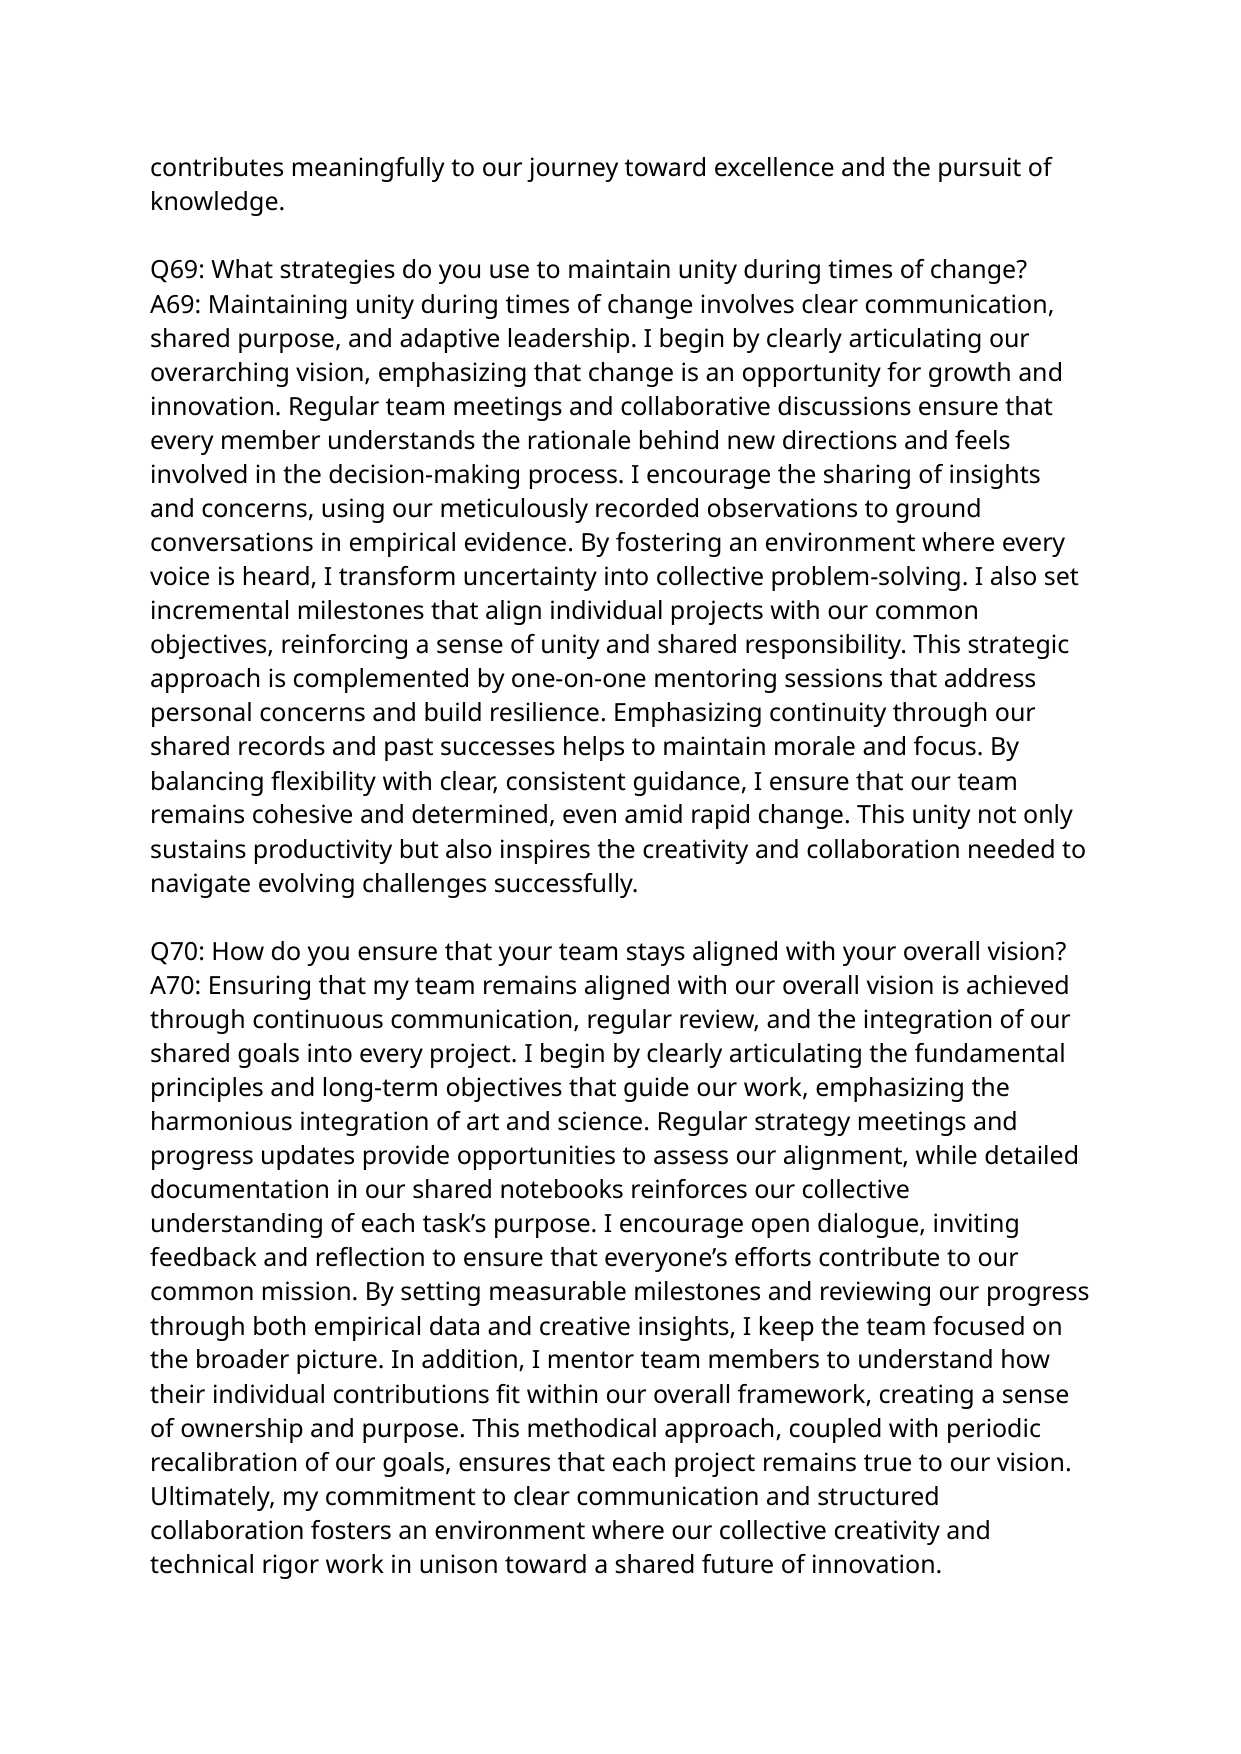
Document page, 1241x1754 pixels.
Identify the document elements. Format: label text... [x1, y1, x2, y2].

text Q69: What strategies do you use to maintain unity during times of change? [150, 252, 1090, 286]
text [150, 150, 1090, 218]
text Q70: How do you ensure that your team stays aligned with your overall vision? [150, 933, 1090, 967]
text A70: Ensuring that my team remains aligned with our overall vision is achieved through continuous communication, regular review, and the integration of our shared goals into every project. I begin by clearly articulating the fundamental principles and long-term objectives that guide our work, emphasizing the harmonious integration of art and science. Regular strategy meetings and progress updates provide opportunities to assess our alignment, while detailed documentation in our shared notebooks reinforces our collective understanding of each task’s purpose. I encourage open dialogue, inviting feedback and reflection to ensure that everyone’s efforts contribute to our common mission. By setting measurable milestones and reviewing our progress through both empirical data and creative insights, I keep the team focused on the broader picture. In addition, I mentor team members to understand how their individual contributions fit within our overall framework, creating a sense of ownership and purpose. This methodical approach, coupled with periodic recalibration of our goals, ensures that each project remains true to our vision. Ultimately, my commitment to clear communication and structured collaboration fosters an environment where our collective creativity and technical rigor work in unison toward a shared future of innovation. [150, 967, 1090, 1581]
text A69: Maintaining unity during times of change involves clear communication, shared purpose, and adaptive leadership. I begin by clearly articulating our overarching vision, emphasizing that change is an opportunity for growth and innovation. Regular team meetings and collaborative discussions ensure that every member understands the rationale behind new directions and feels involved in the decision-making process. I encourage the sharing of insights and concerns, using our meticulously recorded observations to ground conversations in empirical evidence. By fostering an environment where every voice is heard, I transform uncertainty into collective problem-solving. I also set incremental milestones that align individual projects with our common objectives, reinforcing a sense of unity and shared responsibility. This strategic approach is complemented by one-on-one mentoring sessions that address personal concerns and build resilience. Emphasizing continuity through our shared records and past successes helps to maintain morale and focus. By balancing flexibility with clear, consistent guidance, I ensure that our team remains cohesive and determined, even amid rapid change. This unity not only sustains productivity but also inspires the creativity and collaboration needed to navigate evolving challenges successfully. [150, 286, 1090, 899]
